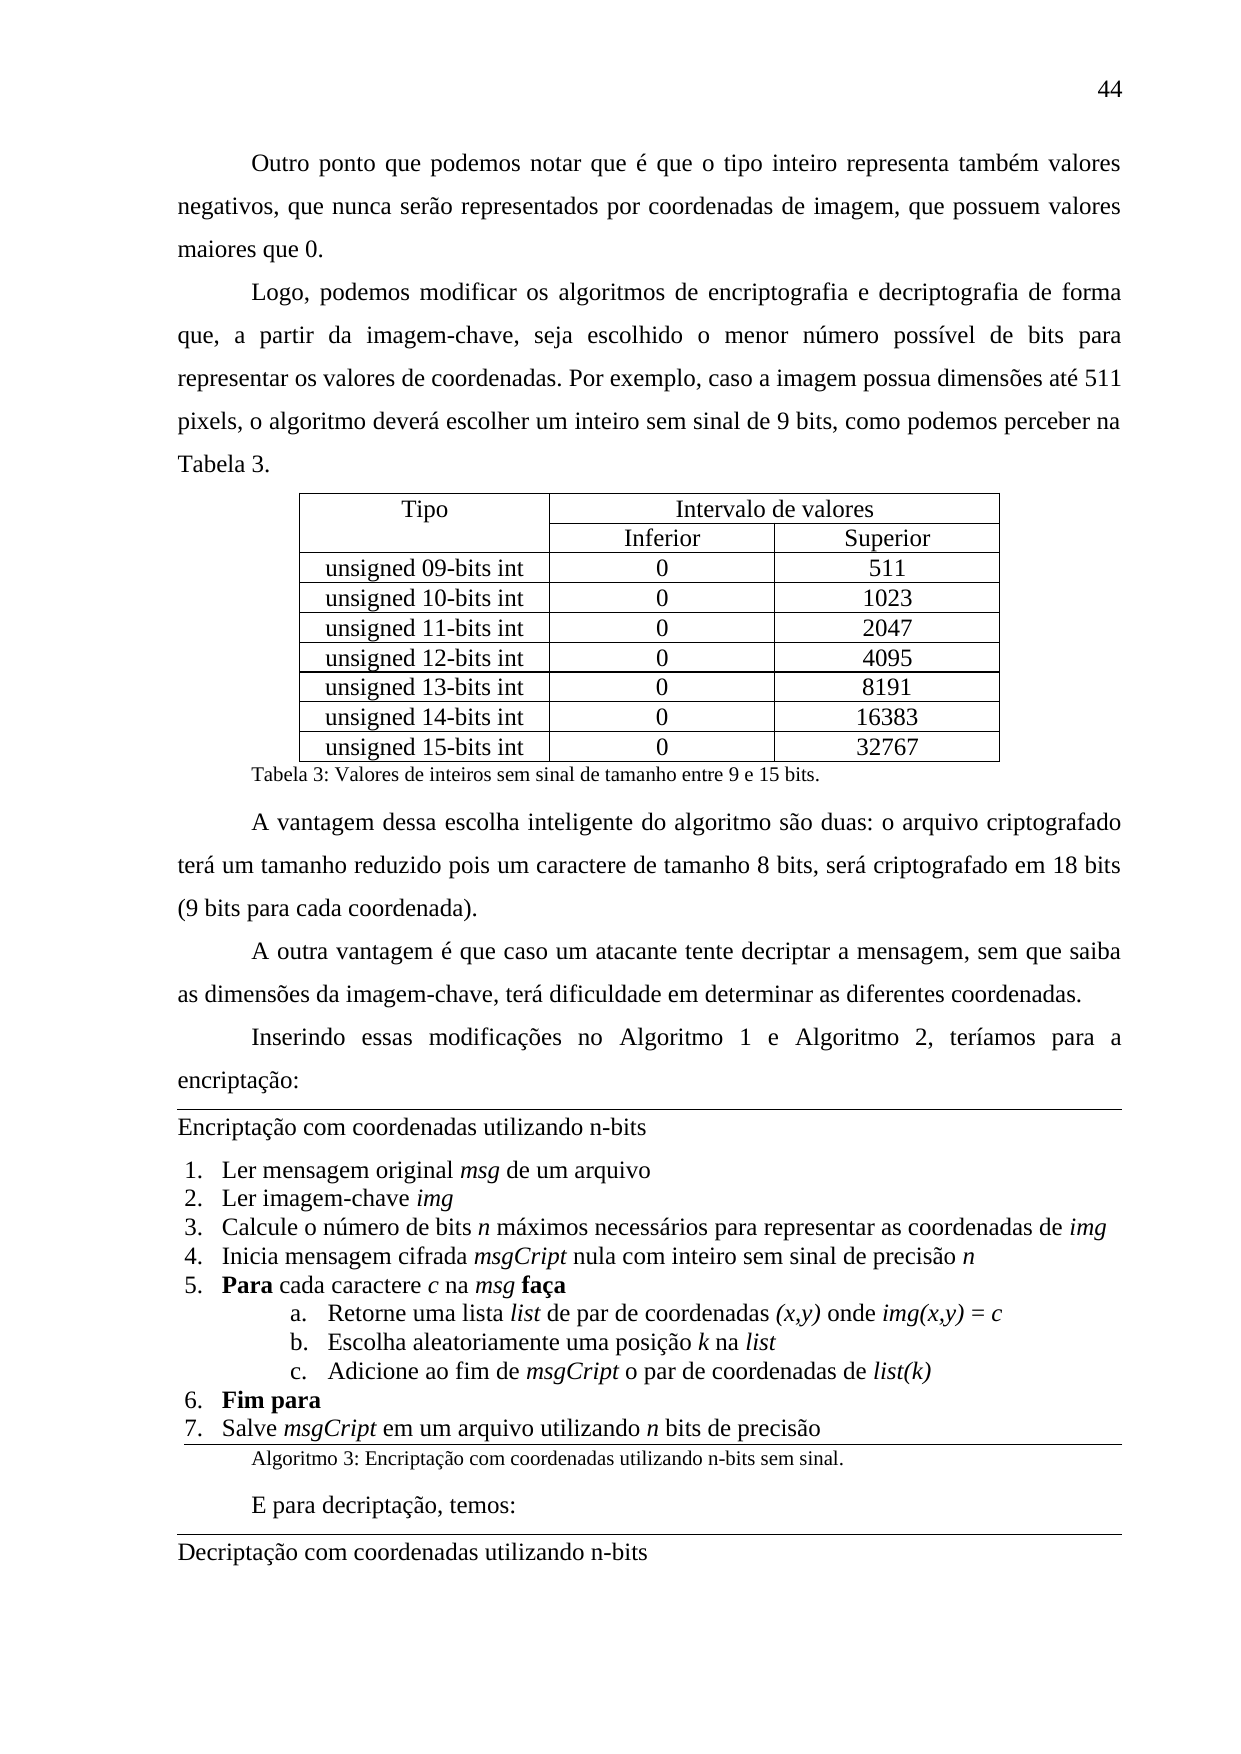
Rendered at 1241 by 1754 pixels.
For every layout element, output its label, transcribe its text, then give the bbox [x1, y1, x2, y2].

table_cell 511 [775, 553, 999, 582]
table_cell unsigned 13-bits int [300, 673, 549, 701]
table_cell unsigned 12-bits int [300, 643, 549, 671]
table_cell unsigned 09-bits int [300, 553, 549, 582]
table_cell unsigned 10-bits int [300, 583, 549, 612]
table_cell unsigned 15-bits int [300, 732, 549, 761]
text Inserindo essas modificações no Algoritmo 1 e Algoritmo 2, teríamos para a encriptação: [177, 1022, 1122, 1094]
list Retorne uma lista list de par de coordenadas (x,y) onde img(x,y) = c [290, 1298, 1122, 1327]
table_cell 0 [550, 732, 774, 761]
table_cell Inferior [550, 524, 774, 552]
text Decriptação com coordenadas utilizando n-bits [177, 1535, 1122, 1565]
table_cell 2047 [775, 613, 999, 642]
table_header Tipo [300, 494, 549, 552]
table_cell 0 [550, 583, 774, 612]
list Escolha aleatoriamente uma posição k na list [290, 1327, 1122, 1356]
table_cell unsigned 14-bits int [300, 702, 549, 731]
table_cell 0 [550, 702, 774, 731]
table_cell 0 [550, 553, 774, 582]
text Encriptação com coordenadas utilizando n-bits [177, 1110, 1122, 1140]
list Calcule o número de bits n máximos necessários para representar as coordenadas de img [184, 1212, 1122, 1241]
table_cell 0 [550, 613, 774, 642]
table_cell unsigned 11-bits int [300, 613, 549, 642]
table_cell 8191 [775, 673, 999, 701]
list Fim para [184, 1385, 1122, 1413]
list Ler imagem-chave img [184, 1183, 1122, 1212]
table_cell 0 [550, 673, 774, 701]
text Tabela 3: Valores de inteiros sem sinal de tamanho entre 9 e 15 bits. [177, 762, 1122, 786]
list Ler mensagem original msg de um arquivo [184, 1155, 1122, 1183]
table_cell 4095 [775, 643, 999, 671]
table_cell 1023 [775, 583, 999, 612]
text Outro ponto que podemos notar que é que o tipo inteiro representa também valores negativos, que nunca serão representados por coordenadas de imagem, que possuem valores maiores que 0. [177, 148, 1122, 263]
text A outra vantagem é que caso um atacante tente decriptar a mensagem, sem que saiba as dimensões da imagem-chave, terá dificuldade em determinar as diferentes coordenadas. [177, 936, 1122, 1008]
table_header Intervalo de valores [550, 494, 999, 522]
text Logo, podemos modificar os algoritmos de encriptografia e decriptografia de forma que, a partir da imagem-chave, seja escolhido o menor número possível de bits para representar os valores de coordenadas. Por exemplo, caso a imagem possua dimensões até 511 pixels, o algoritmo deverá escolher um inteiro sem sinal de 9 bits, como podemos perceber na Tabela 3. [177, 277, 1122, 478]
table_cell 32767 [775, 732, 999, 761]
list Adicione ao fim de msgCript o par de coordenadas de list(k) [290, 1356, 1122, 1385]
list Salve msgCript em um arquivo utilizando n bits de precisão [184, 1413, 1122, 1444]
table_cell 0 [550, 643, 774, 671]
text E para decriptação, temos: [177, 1490, 1122, 1519]
table_cell Superior [775, 524, 999, 552]
list Inicia mensagem cifrada msgCript nula com inteiro sem sinal de precisão n [184, 1241, 1122, 1270]
text A vantagem dessa escolha inteligente do algoritmo são duas: o arquivo criptografado terá um tamanho reduzido pois um caractere de tamanho 8 bits, será criptografado em 18 bits (9 bits para cada coordenada). [177, 807, 1122, 922]
text Algoritmo 3: Encriptação com coordenadas utilizando n-bits sem sinal. [177, 1445, 1122, 1469]
table_cell 16383 [775, 702, 999, 731]
list Para cada caractere c na msg faça [184, 1270, 1122, 1298]
